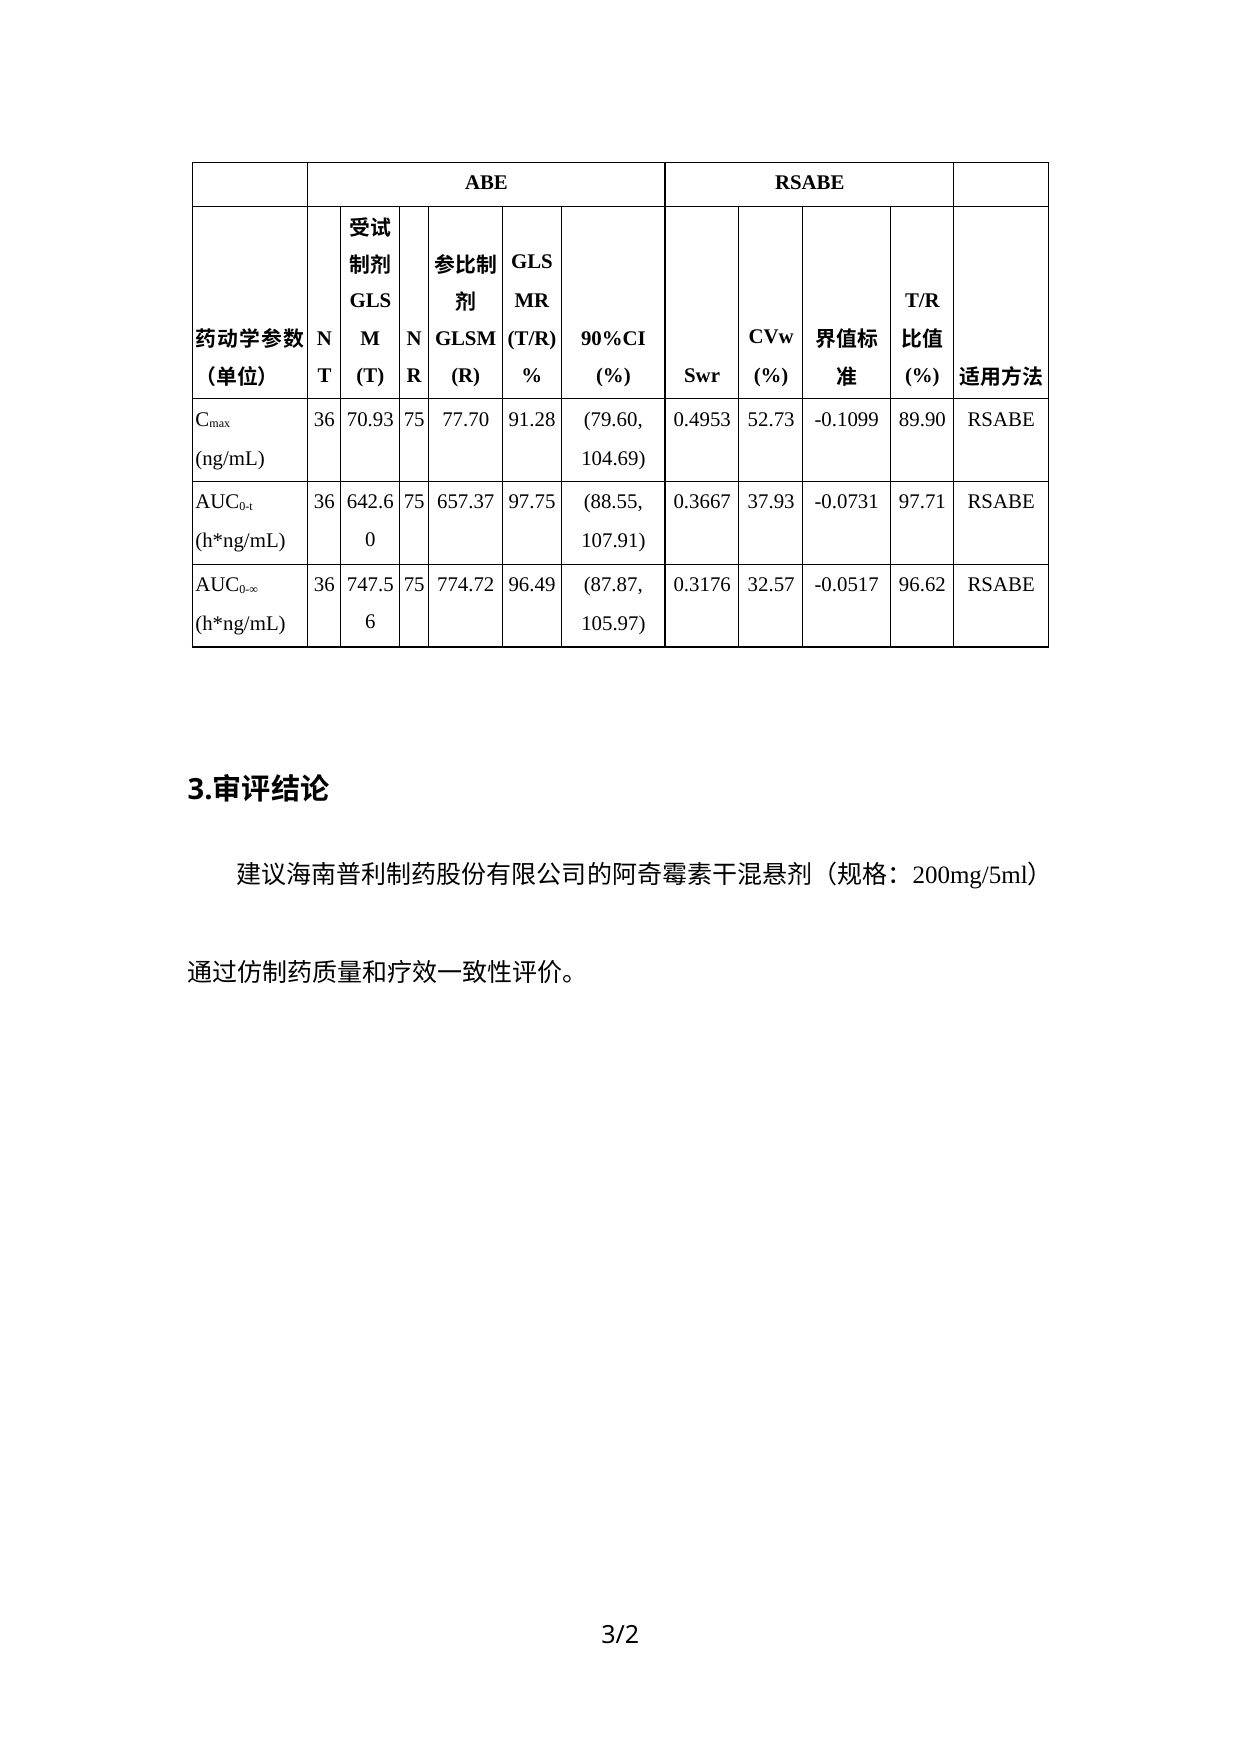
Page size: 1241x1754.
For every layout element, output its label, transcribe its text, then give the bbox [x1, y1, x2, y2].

table_cell 77.70 [429, 399, 502, 481]
table_cell 75 [400, 565, 428, 646]
table_cell 96.49 [503, 565, 561, 646]
table_cell 75 [400, 399, 428, 481]
table_cell (88.55, 107.91) [562, 482, 664, 564]
table_cell -0.0517 [803, 565, 890, 646]
table_header [954, 163, 1048, 206]
table_cell -0.0731 [803, 482, 890, 564]
table_cell 36 [308, 399, 340, 481]
table_cell 90%CI (%) [562, 207, 664, 398]
table_cell T/R比值(%) [891, 207, 953, 398]
table_cell NR [400, 207, 428, 398]
table_cell RSABE [954, 482, 1048, 564]
table_cell 0.3176 [666, 565, 738, 646]
table_cell GLS MR (T/R)% [503, 207, 561, 398]
table_cell 89.90 [891, 399, 953, 481]
table_cell 32.57 [739, 565, 802, 646]
table_cell 药动学参数（单位） [193, 207, 307, 398]
table_cell RSABE [954, 399, 1048, 481]
table_cell 70.93 [341, 399, 399, 481]
table_cell (87.87, 105.97) [562, 565, 664, 646]
table_cell 36 [308, 565, 340, 646]
table_cell 参比制剂 GLSM (R) [429, 207, 502, 398]
table_cell 657.37 [429, 482, 502, 564]
table_cell 受试制剂 GLSM (T) [341, 207, 399, 398]
table_cell 36 [308, 482, 340, 564]
table_cell AUC0-∞ (h*ng/mL) [193, 565, 307, 646]
table_header RSABE [666, 163, 953, 206]
table_cell 适用方法 [954, 207, 1048, 398]
text 建议海南普利制药股份有限公司的阿奇霉素干混悬剂（规格：200mg/5ml）通过仿制药质量和疗效一致性评价。 [187, 841, 1053, 1003]
table_header ABE [308, 163, 664, 206]
table_cell 96.62 [891, 565, 953, 646]
table_cell -0.1099 [803, 399, 890, 481]
table_cell AUC0-t (h*ng/mL) [193, 482, 307, 564]
table_cell NT [308, 207, 340, 398]
table_cell 0.3667 [666, 482, 738, 564]
table_header [193, 163, 307, 206]
table_cell 37.93 [739, 482, 802, 564]
table_cell 界值标准 [803, 207, 890, 398]
table_cell 75 [400, 482, 428, 564]
text 3.审评结论 [187, 754, 1053, 819]
table_cell 642.60 [341, 482, 399, 564]
table_cell 97.75 [503, 482, 561, 564]
table_cell 91.28 [503, 399, 561, 481]
table_cell Swr [666, 207, 738, 398]
table_cell RSABE [954, 565, 1048, 646]
table_cell 774.72 [429, 565, 502, 646]
table_cell 0.4953 [666, 399, 738, 481]
table_cell 52.73 [739, 399, 802, 481]
table_cell CVw (%) [739, 207, 802, 398]
table_cell Cmax (ng/mL) [193, 399, 307, 481]
table_cell (79.60, 104.69) [562, 399, 664, 481]
table_cell 747.56 [341, 565, 399, 646]
table_cell 97.71 [891, 482, 953, 564]
